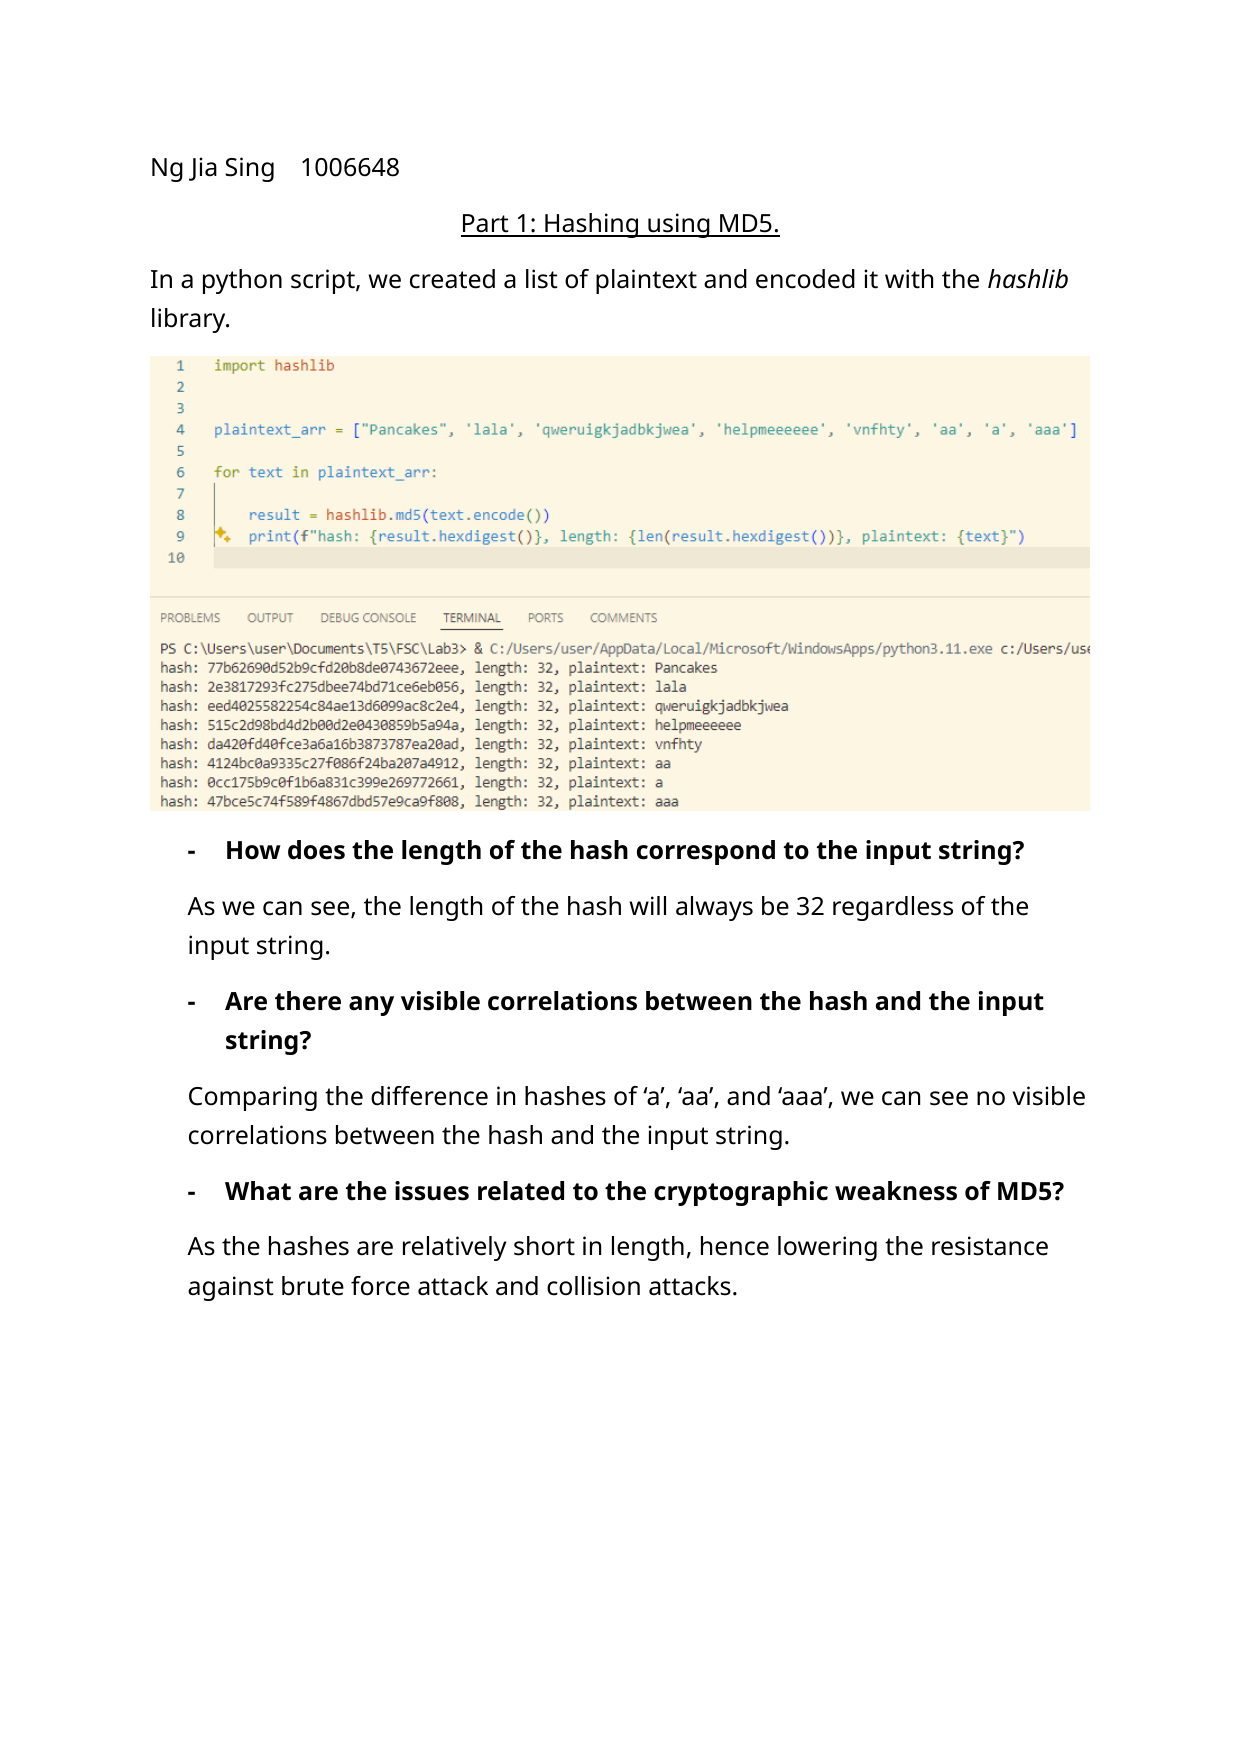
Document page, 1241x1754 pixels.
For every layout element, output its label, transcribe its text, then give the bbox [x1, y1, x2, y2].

list What are the issues related to the cryptographic weakness of MD5? [187, 1173, 1090, 1207]
text As we can see, the length of the hash will always be 32 regardless of the input string. [187, 888, 1090, 961]
list Are there any visible correlations between the hash and the input string? [187, 983, 1090, 1056]
list How does the length of the hash correspond to the input string? [187, 832, 1090, 866]
text Part 1: Hashing using MD5. [150, 206, 1090, 240]
text Ng Jia Sing 1006648 [150, 150, 1090, 184]
text As the hashes are relatively short in length, hence lowering the resistance against brute force attack and collision attacks. [187, 1229, 1090, 1302]
text Comparing the difference in hashes of ‘a’, ‘aa’, and ‘aaa’, we can see no visible correlations between the hash and the input string. [187, 1078, 1090, 1151]
picture [150, 356, 1091, 811]
text In a python script, we created a list of plaintext and encoded it with the hashlib library. [150, 262, 1090, 335]
